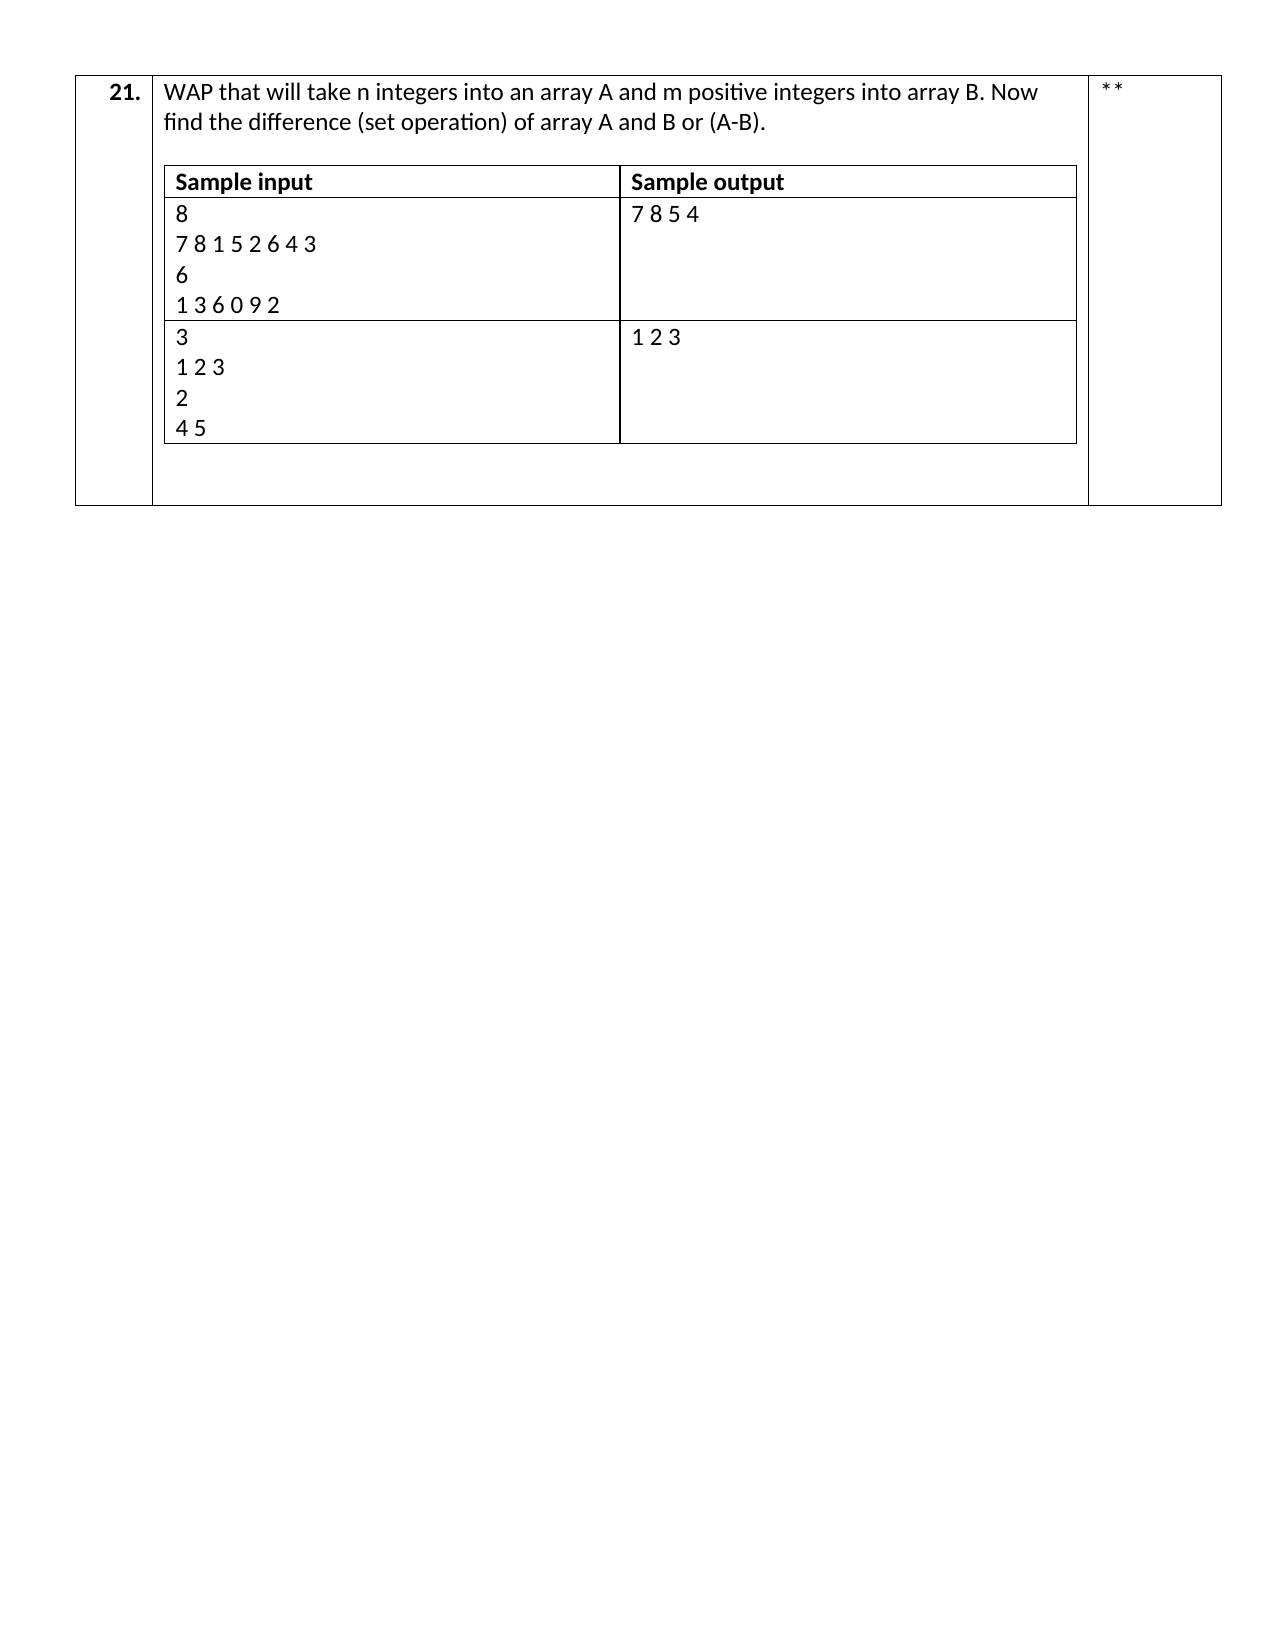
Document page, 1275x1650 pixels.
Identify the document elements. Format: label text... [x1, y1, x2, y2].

table_header WAP that will take n integers into an array A and m positive integers into array B. Now find the difference (set operation) of array A and B or (A-B). [153, 76, 1088, 505]
table_header 21. [76, 76, 152, 505]
table_header ** [1089, 76, 1221, 505]
